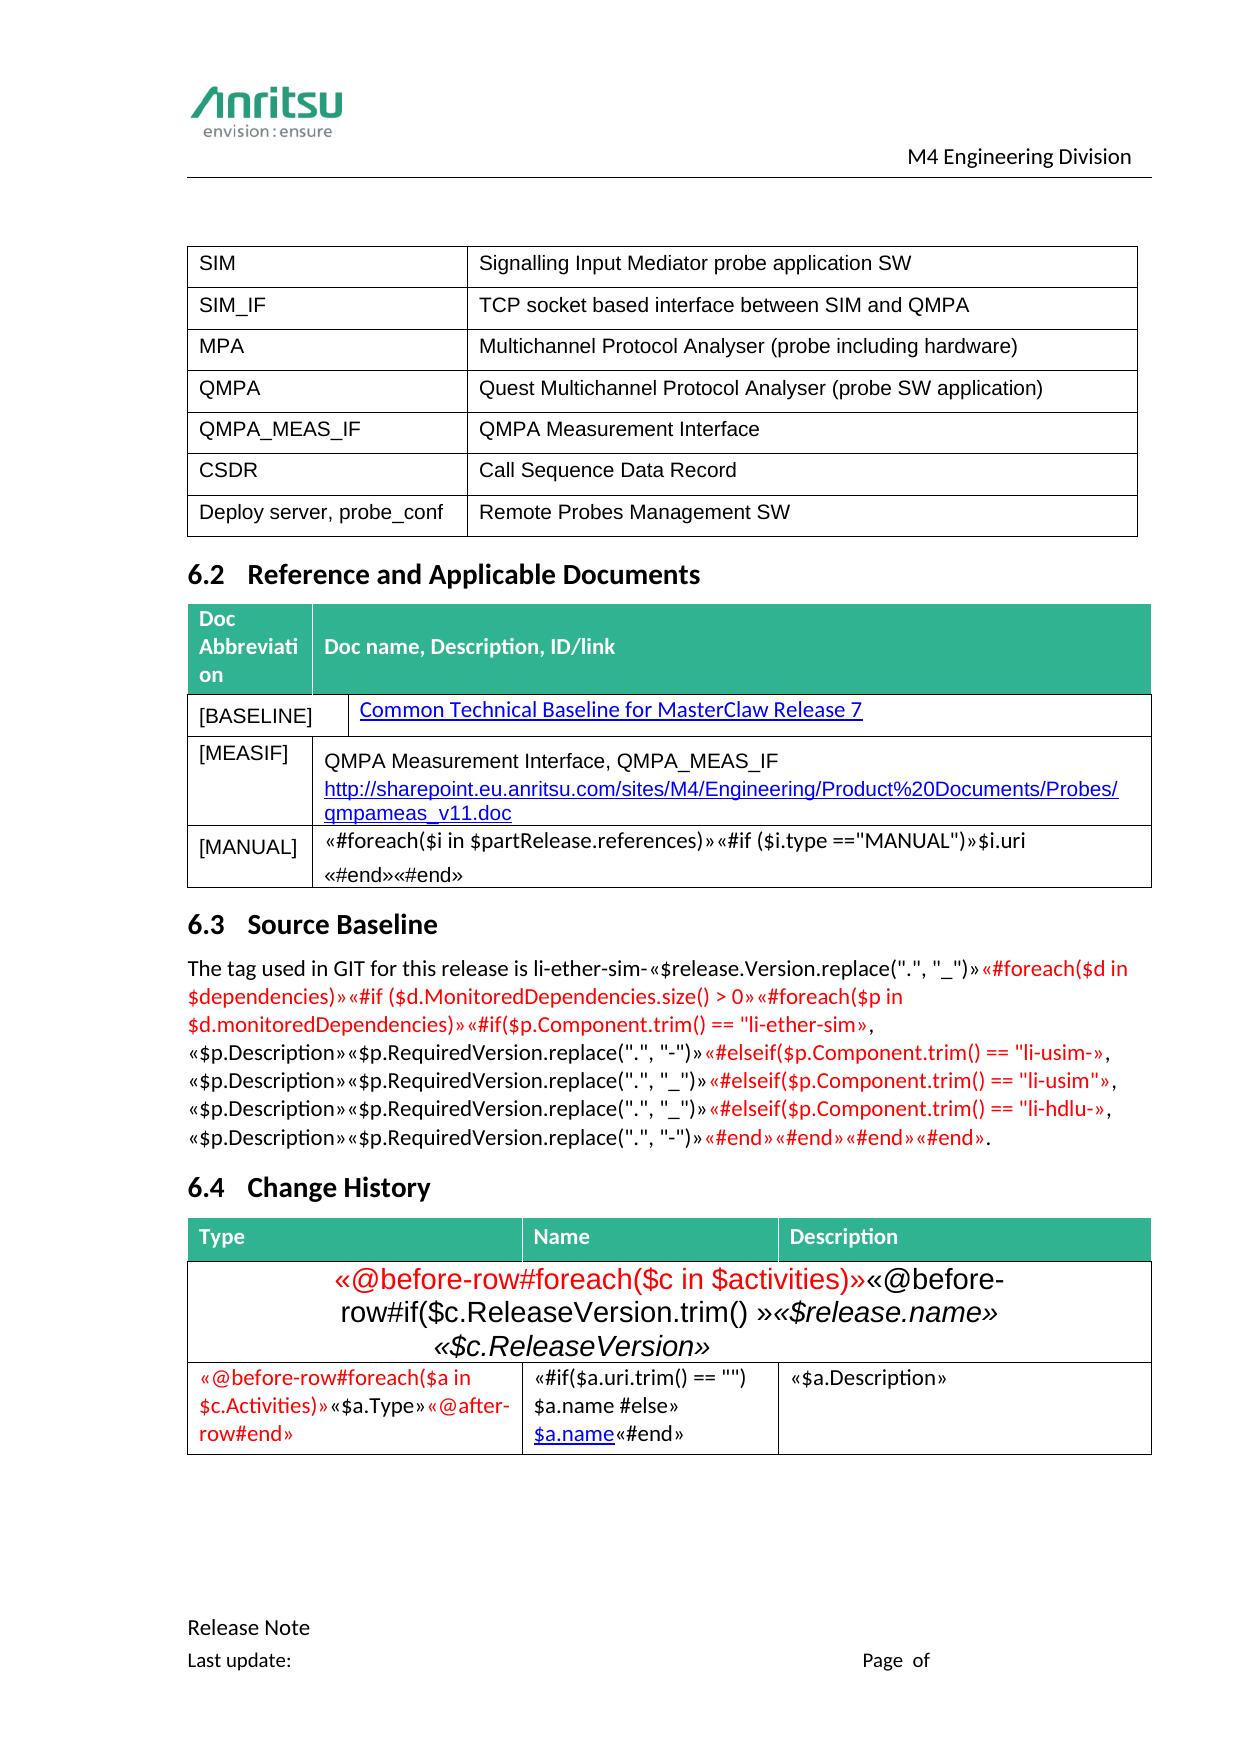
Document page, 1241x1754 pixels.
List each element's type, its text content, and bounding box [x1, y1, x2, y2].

table_cell CSDR [188, 454, 467, 494]
table_cell QMPA Measurement Interface [468, 413, 1137, 453]
table_cell SIM [188, 247, 467, 287]
table_header Name [523, 1218, 778, 1261]
table_cell [BASELINE] [188, 695, 348, 736]
table_cell [MEASIF] [188, 737, 312, 825]
table_cell «#if($a.uri.trim() == "") $a.name #else»$a.name«#end» [523, 1363, 778, 1454]
table_cell MPA [188, 330, 467, 370]
table_cell TCP socket based interface between SIM and QMPA [468, 288, 1137, 329]
subtitle Reference and Applicable Documents [187, 556, 1152, 591]
table_cell Signalling Input Mediator probe application SW [468, 247, 1137, 287]
table_cell «@before-row#foreach($c in $activities)»«@before-row#if($c.ReleaseVersion.trim() »«$release.name» «$c.ReleaseVersion» [188, 1262, 1151, 1362]
subtitle Change History [187, 1169, 1152, 1205]
table_cell Common Technical Baseline for MasterClaw Release 7 [349, 695, 1151, 736]
table_cell QMPA Measurement Interface, QMPA_MEAS_IF http://sharepoint.eu.anritsu.com/sites/M4/Engineering/Product%20Documents/Probes/qmpameas_v11.doc [313, 737, 1151, 825]
text The tag used in GIT for this release is li-ether-sim-«$release.Version.replace(".", "_")»«#foreach($d in $dependencies)»«#if ($d.MonitoredDependencies.size() > 0»«#foreach($p in $d.monitoredDependencies)»«#if($p.Component.trim() == "li-ether-sim», «$p.Description»«$p.RequiredVersion.replace(".", "-")»«#elseif($p.Component.trim() == "li-usim-», «$p.Description»«$p.RequiredVersion.replace(".", "_")»«#elseif($p.Component.trim() == "li-usim"», «$p.Description»«$p.RequiredVersion.replace(".", "_")»«#elseif($p.Component.trim() == "li-hdlu-», «$p.Description»«$p.RequiredVersion.replace(".", "-")»«#end»«#end»«#end»«#end». [187, 954, 1152, 1151]
table_cell [MANUAL] [188, 826, 312, 887]
table_cell Multichannel Protocol Analyser (probe including hardware) [468, 330, 1137, 370]
table_cell [779, 1363, 1151, 1454]
table_cell Remote Probes Management SW [468, 496, 1137, 536]
table_cell Call Sequence Data Record [468, 454, 1137, 494]
table_cell Quest Multichannel Protocol Analyser (probe SW application) [468, 371, 1137, 412]
table_cell QMPA_MEAS_IF [188, 413, 467, 453]
subtitle Source Baseline [187, 906, 1152, 942]
table_cell «#foreach($i in $partRelease.references)»«#if ($i.type =="MANUAL")»$i.uri «#end»«#end» [313, 826, 1151, 887]
picture [187, 75, 349, 143]
table_header Description [779, 1218, 1151, 1261]
table_header Doc name, Description, ID/link [313, 604, 1151, 694]
table_header Doc Abbreviation [188, 604, 312, 694]
table_cell Deploy server, probe_conf [188, 496, 467, 536]
table_cell «@before-row#foreach($a in $c.Activities)»«$a.Type»«@after-row#end» [188, 1363, 522, 1454]
table_cell QMPA [188, 371, 467, 412]
table_cell SIM_IF [188, 288, 467, 329]
table_header Type [188, 1218, 522, 1261]
